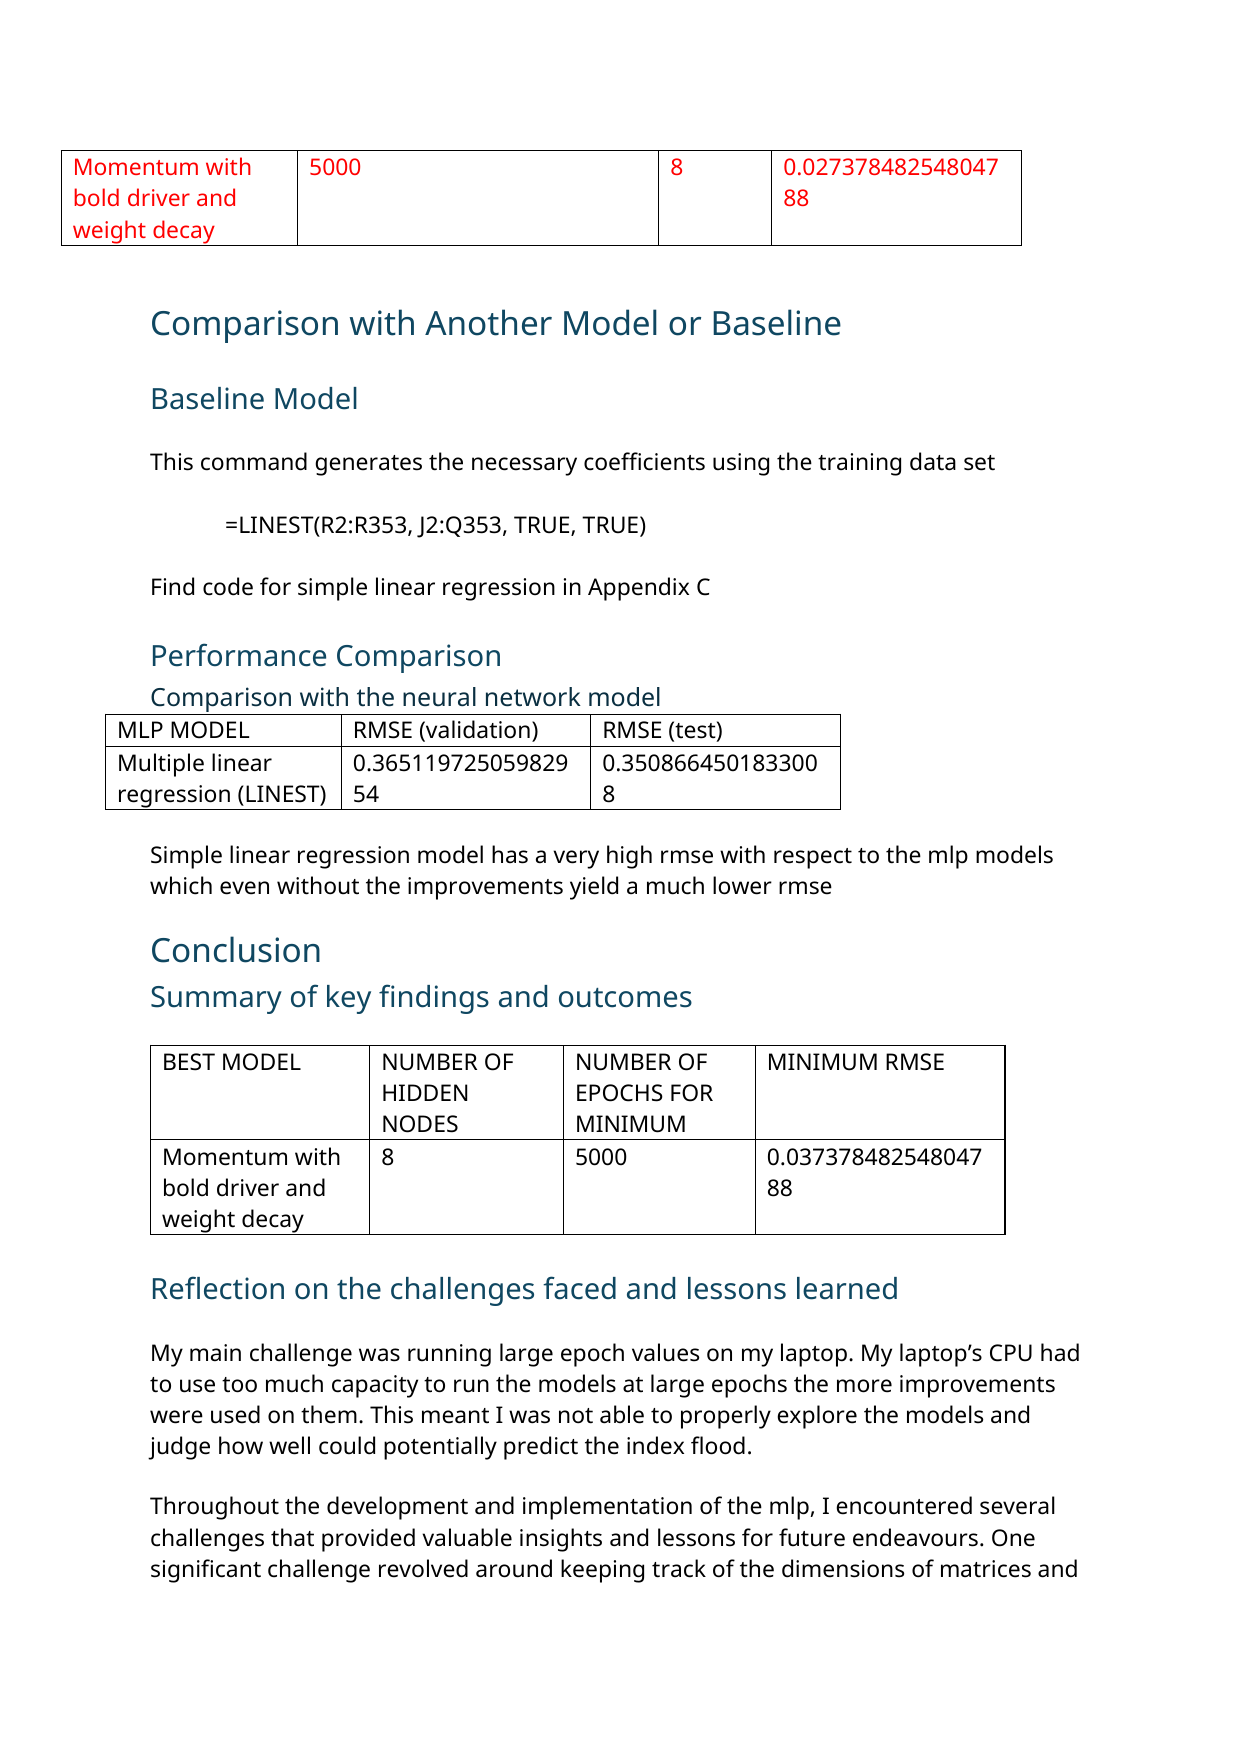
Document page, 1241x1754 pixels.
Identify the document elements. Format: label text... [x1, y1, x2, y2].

subtitle Comparison with the neural network model [150, 679, 1090, 713]
table_cell 8 [659, 151, 771, 245]
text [150, 1490, 1090, 1584]
subtitle Comparison with Another Model or Baseline [150, 299, 1090, 345]
text My main challenge was running large epoch values on my laptop. My laptop’s CPU had to use too much capacity to run the models at large epochs the more improvements were used on them. This meant I was not able to properly explore the models and judge how well could potentially predict the index flood. [150, 1337, 1090, 1462]
text This command generates the necessary coefficients using the training data set [150, 446, 1090, 478]
table_header NUMBER OF HIDDEN NODES [370, 1046, 563, 1139]
table_header BEST MODEL [151, 1046, 369, 1139]
subtitle Summary of key findings and outcomes [150, 976, 1090, 1016]
subtitle Reflection on the challenges faced and lessons learned [150, 1268, 1090, 1308]
text Find code for simple linear regression in Appendix C [150, 571, 1090, 603]
table_cell 8 [370, 1140, 563, 1234]
table_header MLP MODEL [106, 715, 341, 746]
table_cell 5000 [564, 1140, 755, 1234]
table_cell 5000 [298, 151, 658, 245]
subtitle Baseline Model [150, 378, 1090, 418]
table_cell Momentum with bold driver and weight decay [62, 151, 297, 245]
table_header RMSE (test) [591, 715, 840, 746]
table_cell 0.03737848254804788 [756, 1140, 1004, 1234]
text Simple linear regression model has a very high rmse with respect to the mlp models which even without the improvements yield a much lower rmse [150, 839, 1090, 902]
table_header MINIMUM RMSE [756, 1046, 1004, 1139]
table_header NUMBER OF EPOCHS FOR MINIMUM [564, 1046, 755, 1139]
table_cell Momentum with bold driver and weight decay [151, 1140, 369, 1234]
table_header RMSE (validation) [342, 715, 590, 746]
subtitle Conclusion [150, 927, 1090, 972]
subtitle Performance Comparison [150, 636, 1090, 675]
table_cell Multiple linear regression (LINEST) [106, 747, 341, 809]
table_cell 0.3508664501833008 [591, 747, 840, 809]
table_cell 0.02737848254804788 [772, 151, 1021, 245]
table_cell 0.36511972505982954 [342, 747, 590, 809]
text =LINEST(R2:R353, J2:Q353, TRUE, TRUE) [150, 509, 1090, 540]
